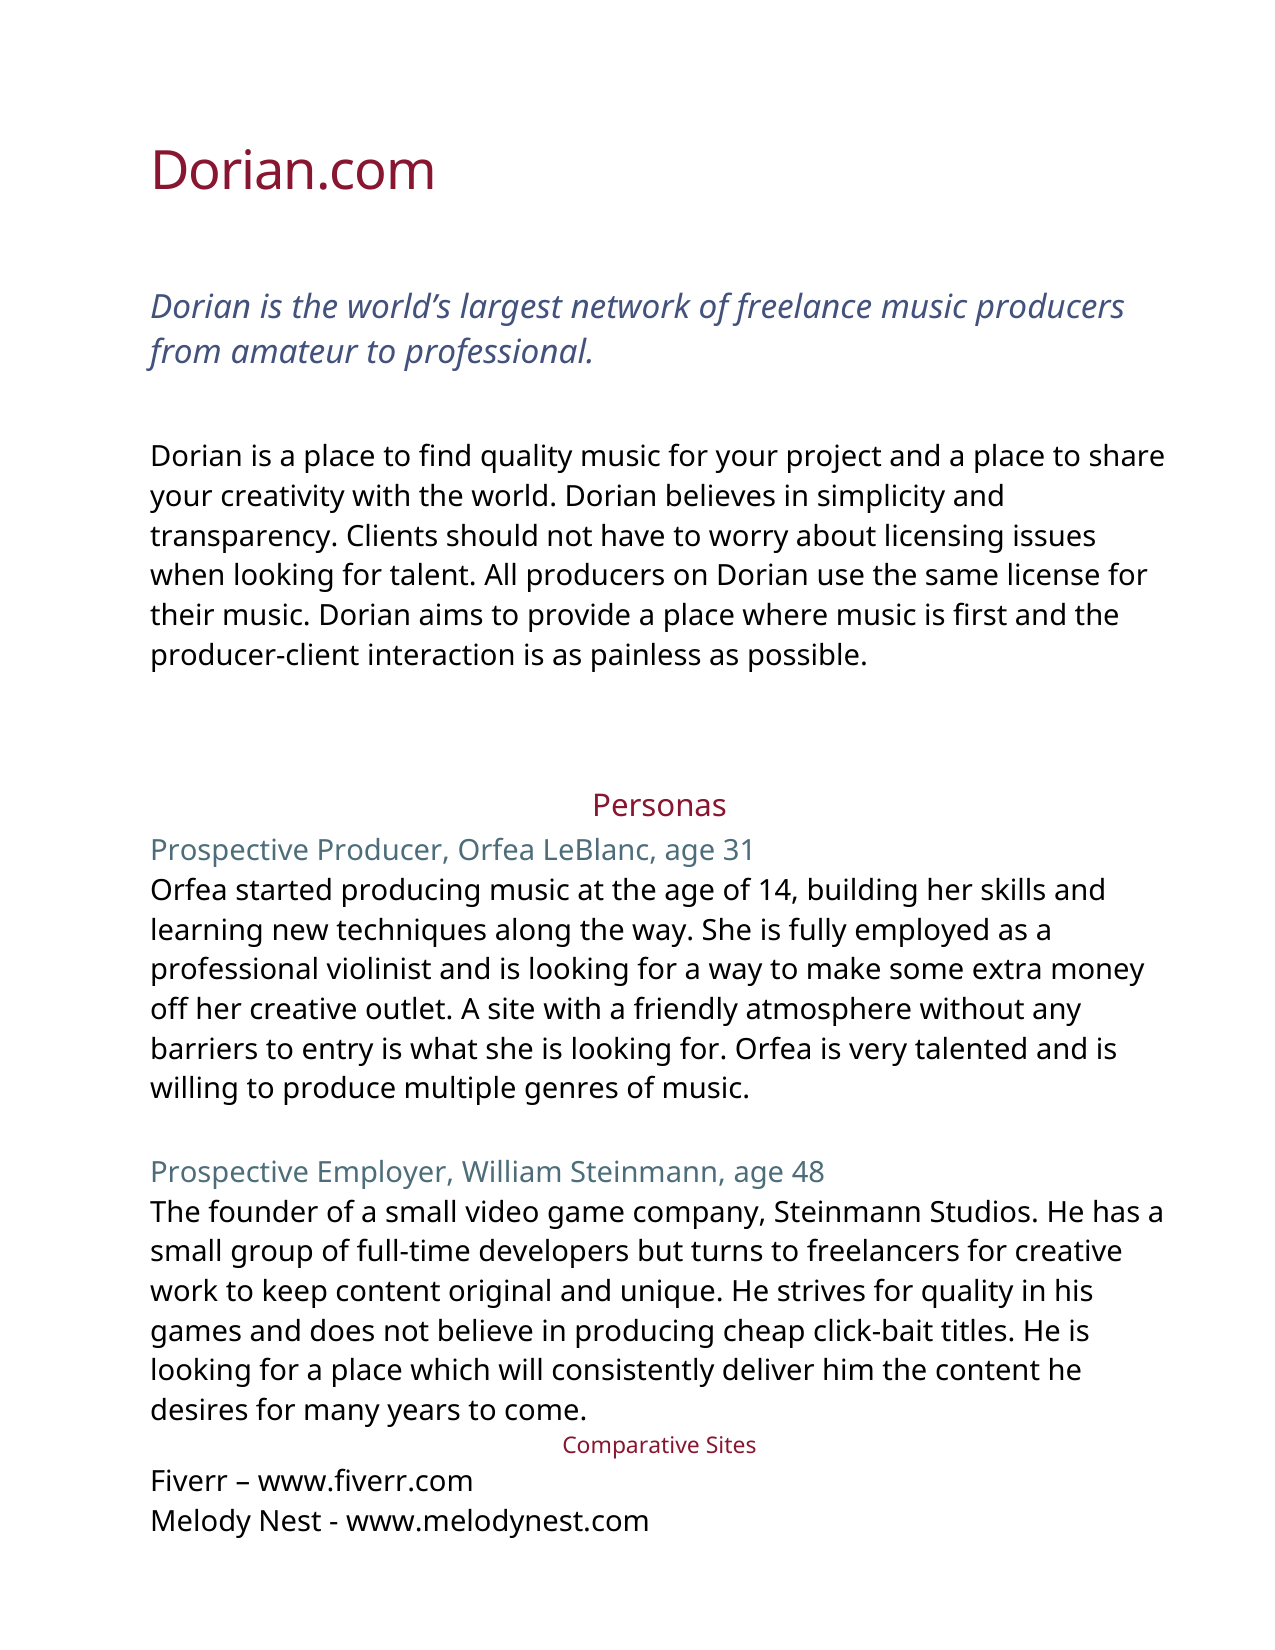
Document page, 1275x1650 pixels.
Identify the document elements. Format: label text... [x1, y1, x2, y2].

table_cell Dorian is a place to find quality music for your project and a place to share your creativity with the world. Dorian believes in simplicity and transparency. Clients should not have to worry about licensing issues when looking for talent. All producers on Dorian use the same license for their music. Dorian aims to provide a place where music is first and the producer-client interaction is as painless as possible. [139, 435, 1180, 673]
table_cell Personas Prospective Producer, Orfea LeBlanc, age 31 Orfea started producing music at the age of 14, building her skills and learning new techniques along the way. She is fully employed as a professional violinist and is looking for a way to make some extra money off her creative outlet. A site with a friendly atmosphere without any barriers to entry is what she is looking for. Orfea is very talented and is willing to produce multiple genres of music. Prospective Employer, William Steinmann, age 48 The founder of a small video game company, Steinmann Studios. He has a small group of full-time developers but turns to freelancers for creative work to keep content original and unique. He strives for quality in his games and does not believe in producing cheap click-bait titles. He is looking for a place which will consistently deliver him the content he desires for many years to come. [139, 674, 1180, 1429]
table_cell Comparative Sites Fiverr – www.fiverr.com Melody Nest - www.melodynest.com [139, 1429, 1180, 1579]
table_cell Dorian is the world’s largest network of freelance music producers from amateur to professional. [139, 279, 1180, 435]
table_header Dorian.com [139, 131, 1180, 279]
